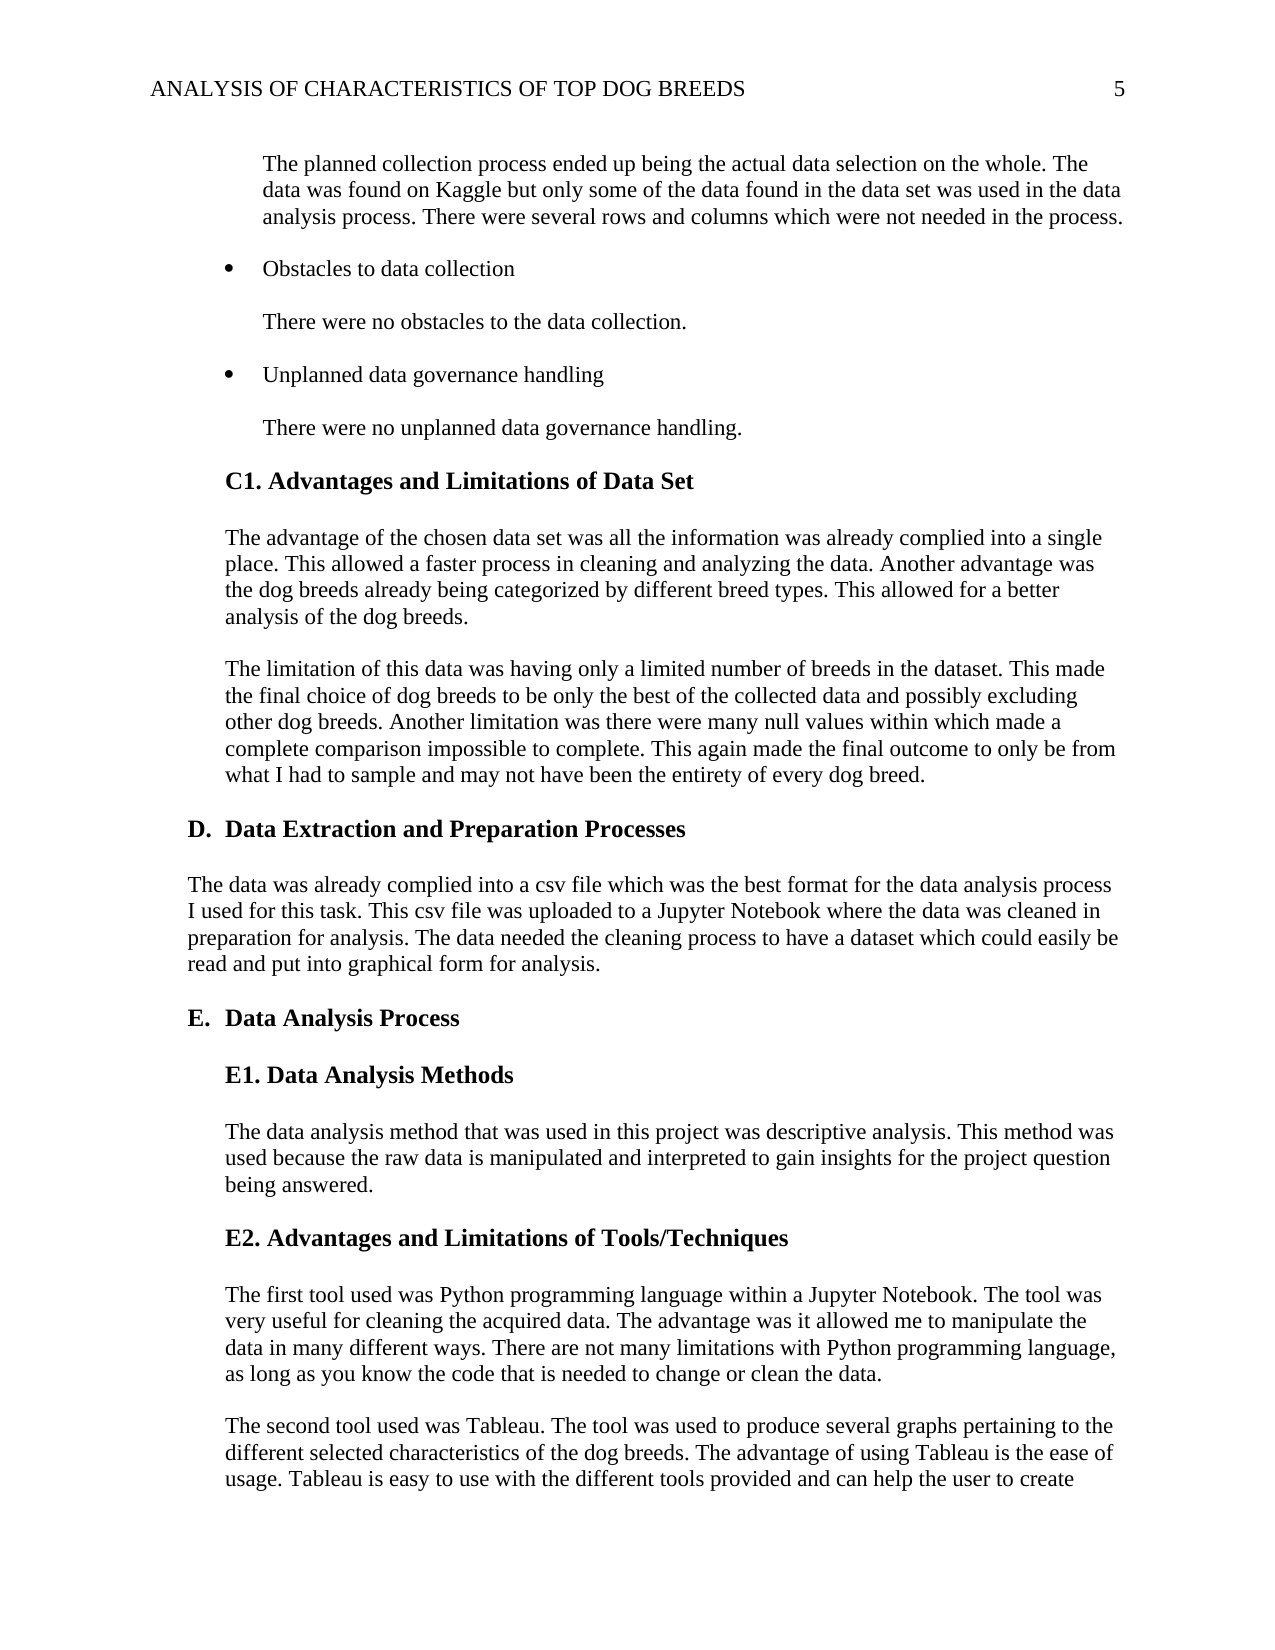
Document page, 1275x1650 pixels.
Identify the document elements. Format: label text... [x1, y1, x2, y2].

text The planned collection process ended up being the actual data selection on the whole. The data was found on Kaggle but only some of the data found in the data set was used in the data analysis process. There were several rows and columns which were not needed in the process. [262, 150, 1125, 229]
list Unplanned data governance handling [225, 361, 1125, 387]
subtitle Data Analysis Process [187, 1003, 1125, 1032]
subtitle Data Extraction and Preparation Processes [187, 814, 1125, 842]
text There were no unplanned data governance handling. [262, 413, 1125, 440]
text The first tool used was Python programming language within a Jupyter Notebook. The tool was very useful for cleaning the acquired data. The advantage was it allowed me to manipulate the data in many different ways. There are not many limitations with Python programming language, as long as you know the code that is needed to change or clean the data. [225, 1281, 1125, 1386]
list Obstacles to data collection [225, 255, 1125, 282]
list There were no obstacles to the data collection. [262, 308, 1125, 334]
subtitle E2. Advantages and Limitations of Tools/Techniques [225, 1223, 1125, 1252]
subtitle E1. Data Analysis Methods [225, 1060, 1125, 1089]
text The advantage of the chosen data set was all the information was already complied into a single place. This allowed a faster process in cleaning and analyzing the data. Another advantage was the dog breeds already being categorized by different breed types. This allowed for a better analysis of the dog breeds. [225, 524, 1125, 629]
text The limitation of this data was having only a limited number of breeds in the dataset. This made the final choice of dog breeds to be only the best of the collected data and possibly excluding other dog breeds. Another limitation was there were many null values within which made a complete comparison impossible to complete. This again made the final outcome to only be from what I had to sample and may not have been the entirety of every dog breed. [225, 656, 1125, 787]
text The data analysis method that was used in this project was descriptive analysis. This method was used because the raw data is manipulated and interpreted to gain insights for the project question being answered. [225, 1118, 1125, 1197]
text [225, 1413, 1125, 1492]
text The data was already complied into a csv file which was the best format for the data analysis process I used for this task. This csv file was uploaded to a Jupyter Notebook where the data was cleaned in preparation for analysis. The data needed the cleaning process to have a dataset which could easily be read and put into graphical form for analysis. [187, 871, 1125, 977]
subtitle C1. Advantages and Limitations of Data Set [225, 466, 1125, 495]
